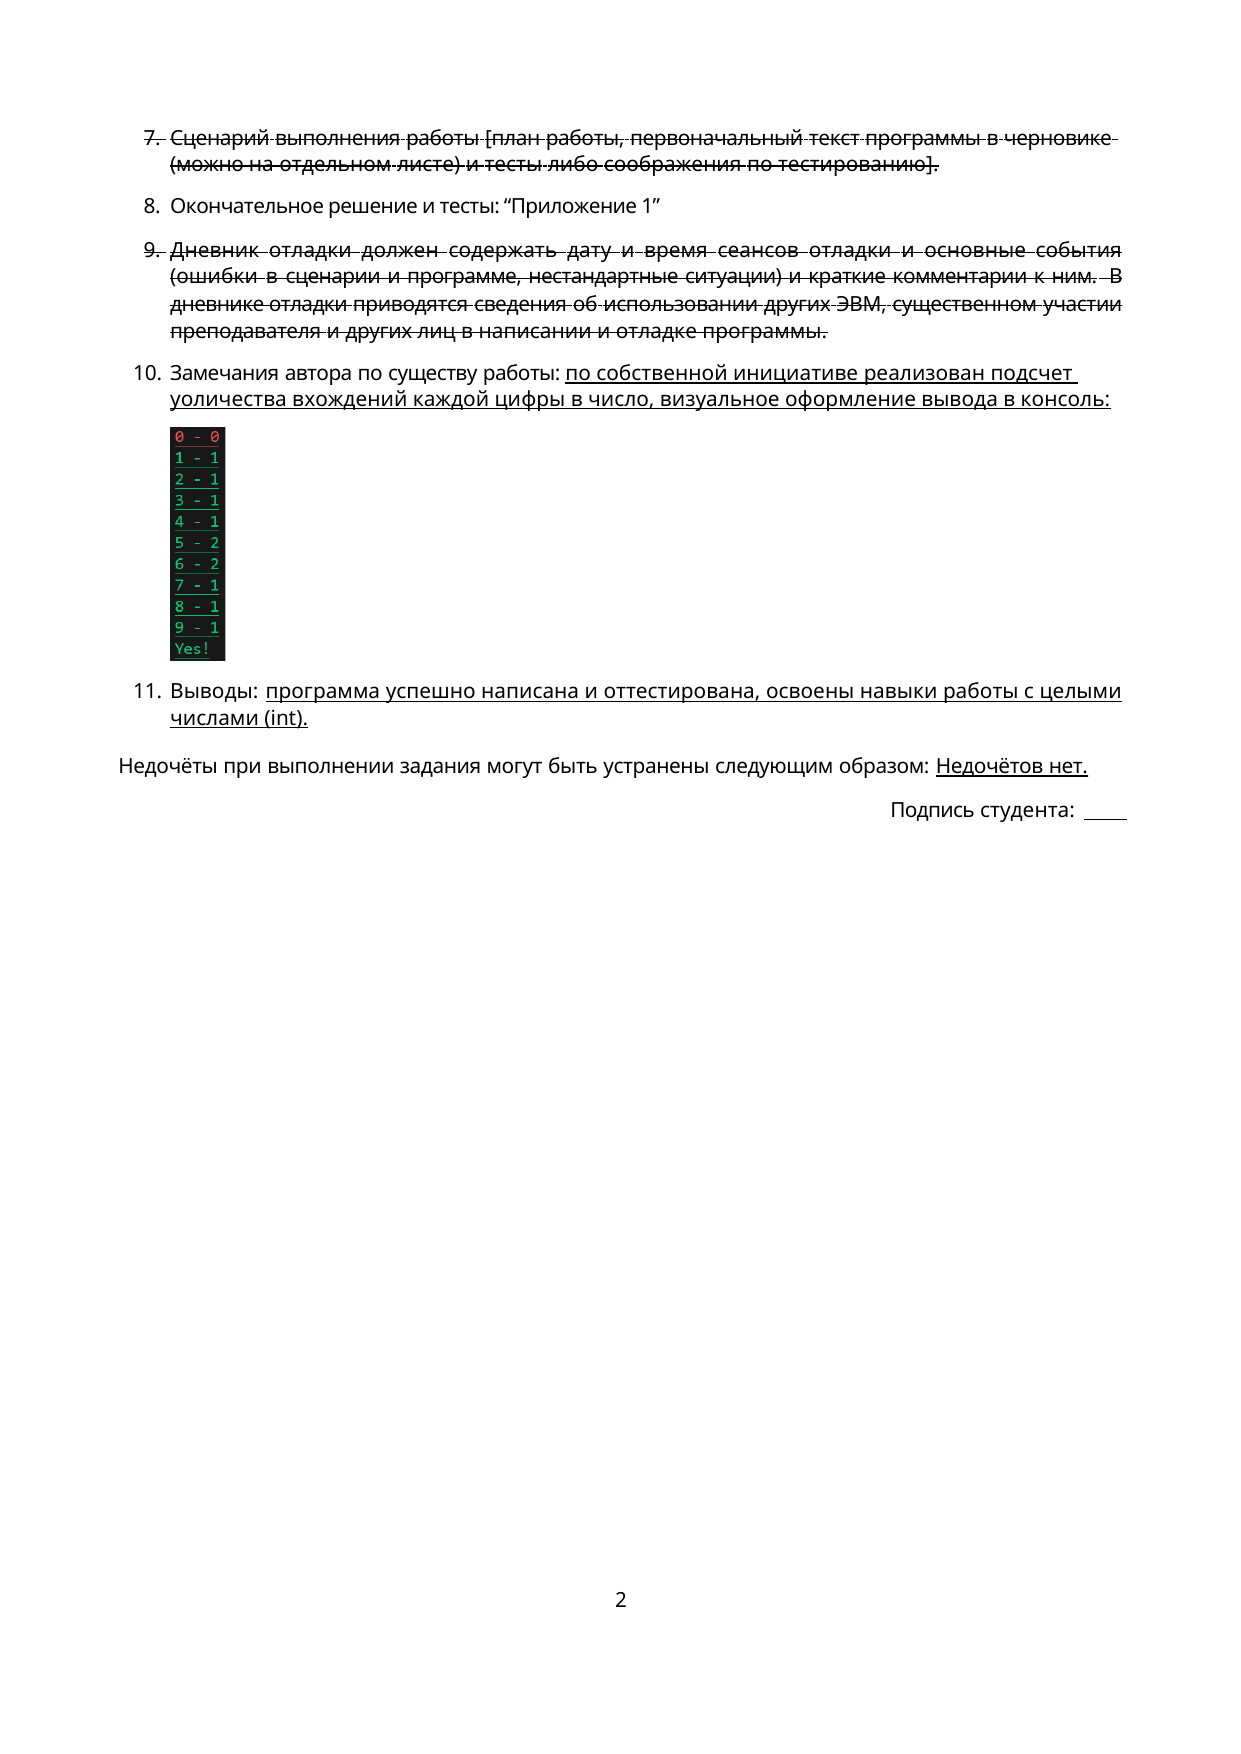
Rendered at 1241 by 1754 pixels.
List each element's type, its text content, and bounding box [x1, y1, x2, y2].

list Дневник отладки должен содержать дату и время сеансов отладки и основные события (ошибки в сценарии и программе, нестандартные ситуации) и краткие комментарии к ним. В дневнике отладки приводятся сведения об использовании других ЭВМ, существенном участии преподавателя и других лиц в написании и отладке программы. [143, 236, 1123, 344]
list Окончательное решение и тесты: “Приложение 1” [143, 192, 1122, 219]
picture [170, 427, 226, 661]
text Недочёты при выполнении задания могут быть устранены следующим образом: Недочётов нет. [118, 751, 1184, 780]
list Сценарий выполнения работы [план работы, первоначальный текст программы в черновике (можно на отдельном листе) и тесты либо соображения по тестированию]. [143, 123, 1122, 177]
list Замечания автора по существу работы: по собственной инициативе реализован подсчет уоличества вхождений каждой цифры в число, визуальное оформление вывода в консоль: [133, 360, 1184, 411]
text Подпись студента: [106, 795, 1127, 824]
list Выводы: программа успешно написана и оттестирована, освоены навыки работы с целыми числами (int). [133, 677, 1122, 731]
